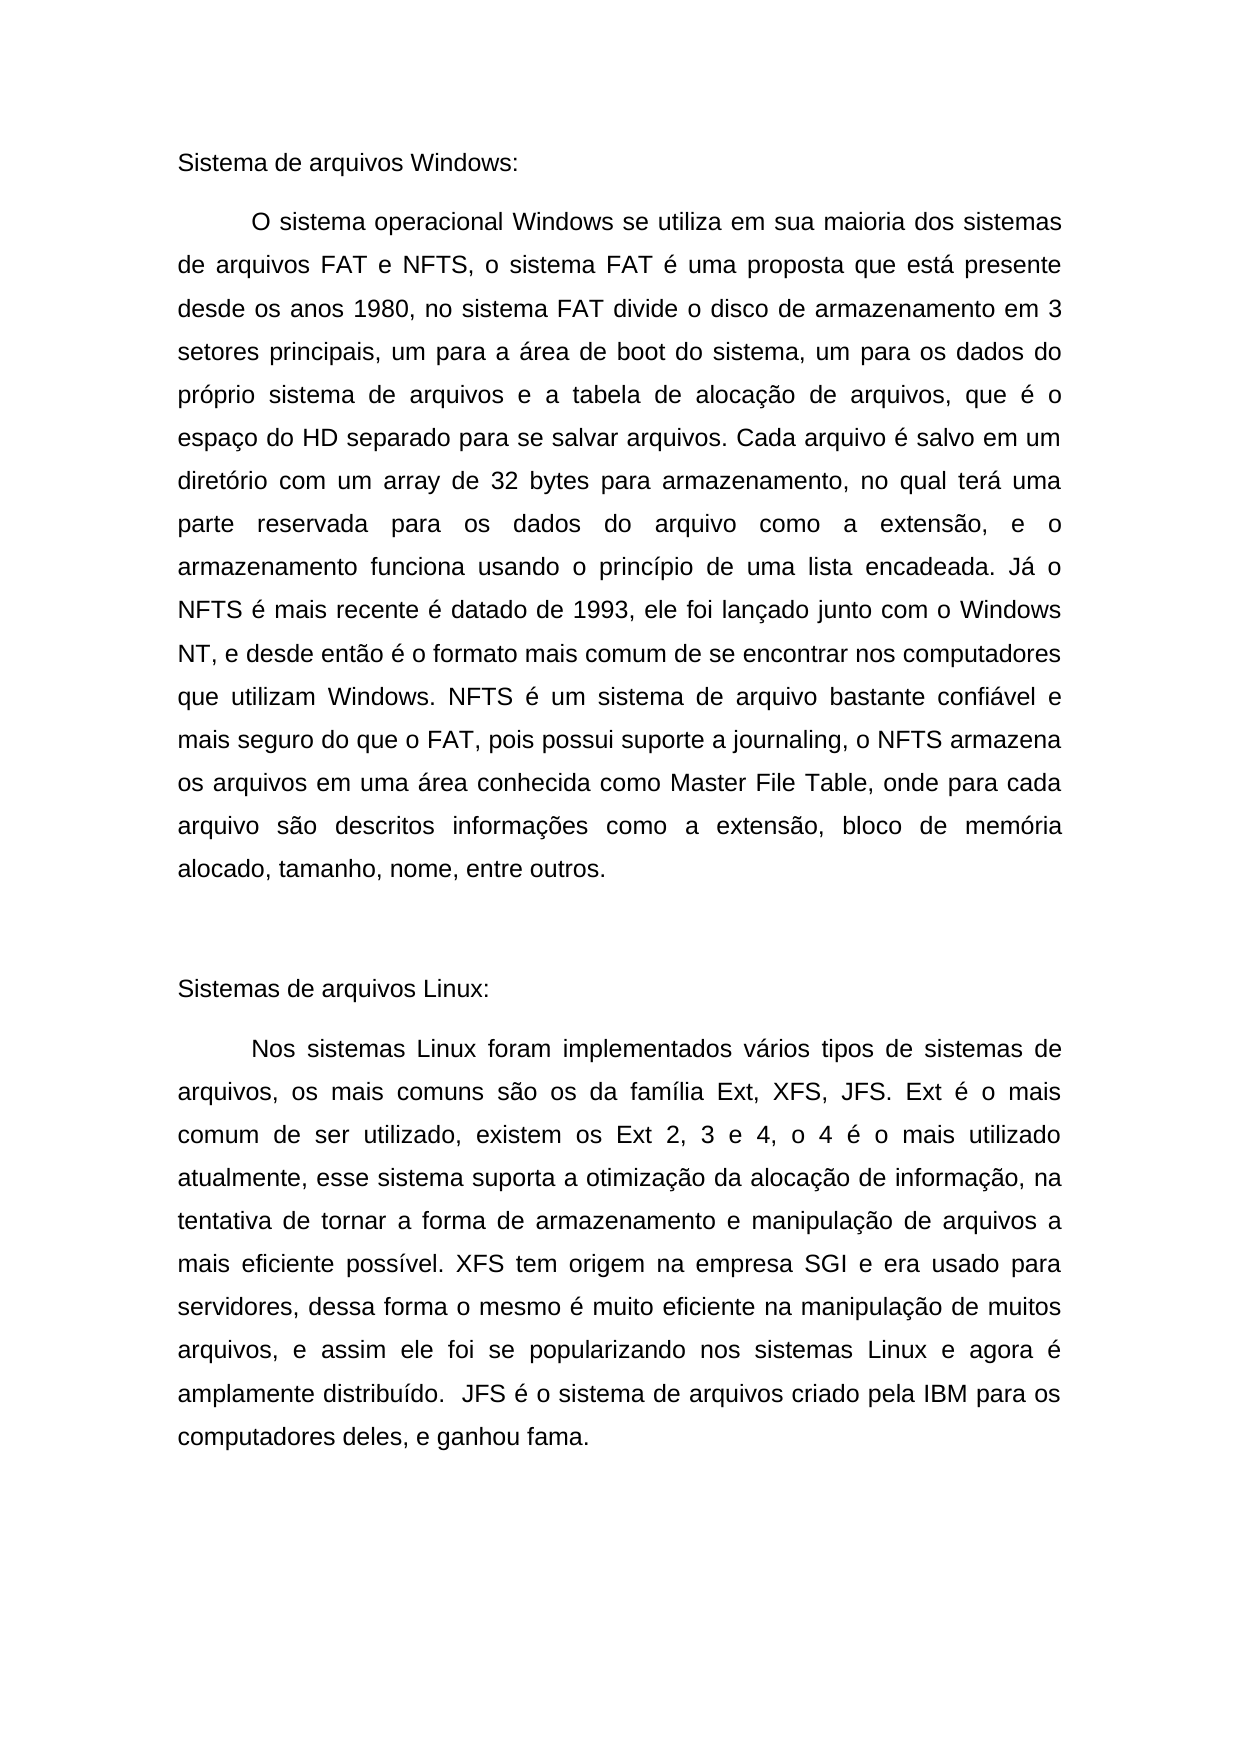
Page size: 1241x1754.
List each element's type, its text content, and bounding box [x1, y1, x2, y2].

text Nos sistemas Linux foram implementados vários tipos de sistemas de arquivos, os mais comuns são os da família Ext, XFS, JFS. Ext é o mais comum de ser utilizado, existem os Ext 2, 3 e 4, o 4 é o mais utilizado atualmente, esse sistema suporta a otimização da alocação de informação, na tentativa de tornar a forma de armazenamento e manipulação de arquivos a mais eficiente possível. XFS tem origem na empresa SGI e era usado para servidores, dessa forma o mesmo é muito eficiente na manipulação de muitos arquivos, e assim ele foi se popularizando nos sistemas Linux e agora é amplamente distribuído. JFS é o sistema de arquivos criado pela IBM para os computadores deles, e ganhou fama. [177, 1034, 1063, 1451]
text Sistema de arquivos Windows: [177, 148, 1063, 176]
text O sistema operacional Windows se utiliza em sua maioria dos sistemas de arquivos FAT e NFTS, o sistema FAT é uma proposta que está presente desde os anos 1980, no sistema FAT divide o disco de armazenamento em 3 setores principais, um para a área de boot do sistema, um para os dados do próprio sistema de arquivos e a tabela de alocação de arquivos, que é o espaço do HD separado para se salvar arquivos. Cada arquivo é salvo em um diretório com um array de 32 bytes para armazenamento, no qual terá uma parte reservada para os dados do arquivo como a extensão, e o armazenamento funciona usando o princípio de uma lista encadeada. Já o NFTS é mais recente é datado de 1993, ele foi lançado junto com o Windows NT, e desde então é o formato mais comum de se encontrar nos computadores que utilizam Windows. NFTS é um sistema de arquivo bastante confiável e mais seguro do que o FAT, pois possui suporte a journaling, o NFTS armazena os arquivos em uma área conhecida como Master File Table, onde para cada arquivo são descritos informações como a extensão, bloco de memória alocado, tamanho, nome, entre outros. [177, 207, 1063, 883]
text Sistemas de arquivos Linux: [177, 974, 1063, 1003]
